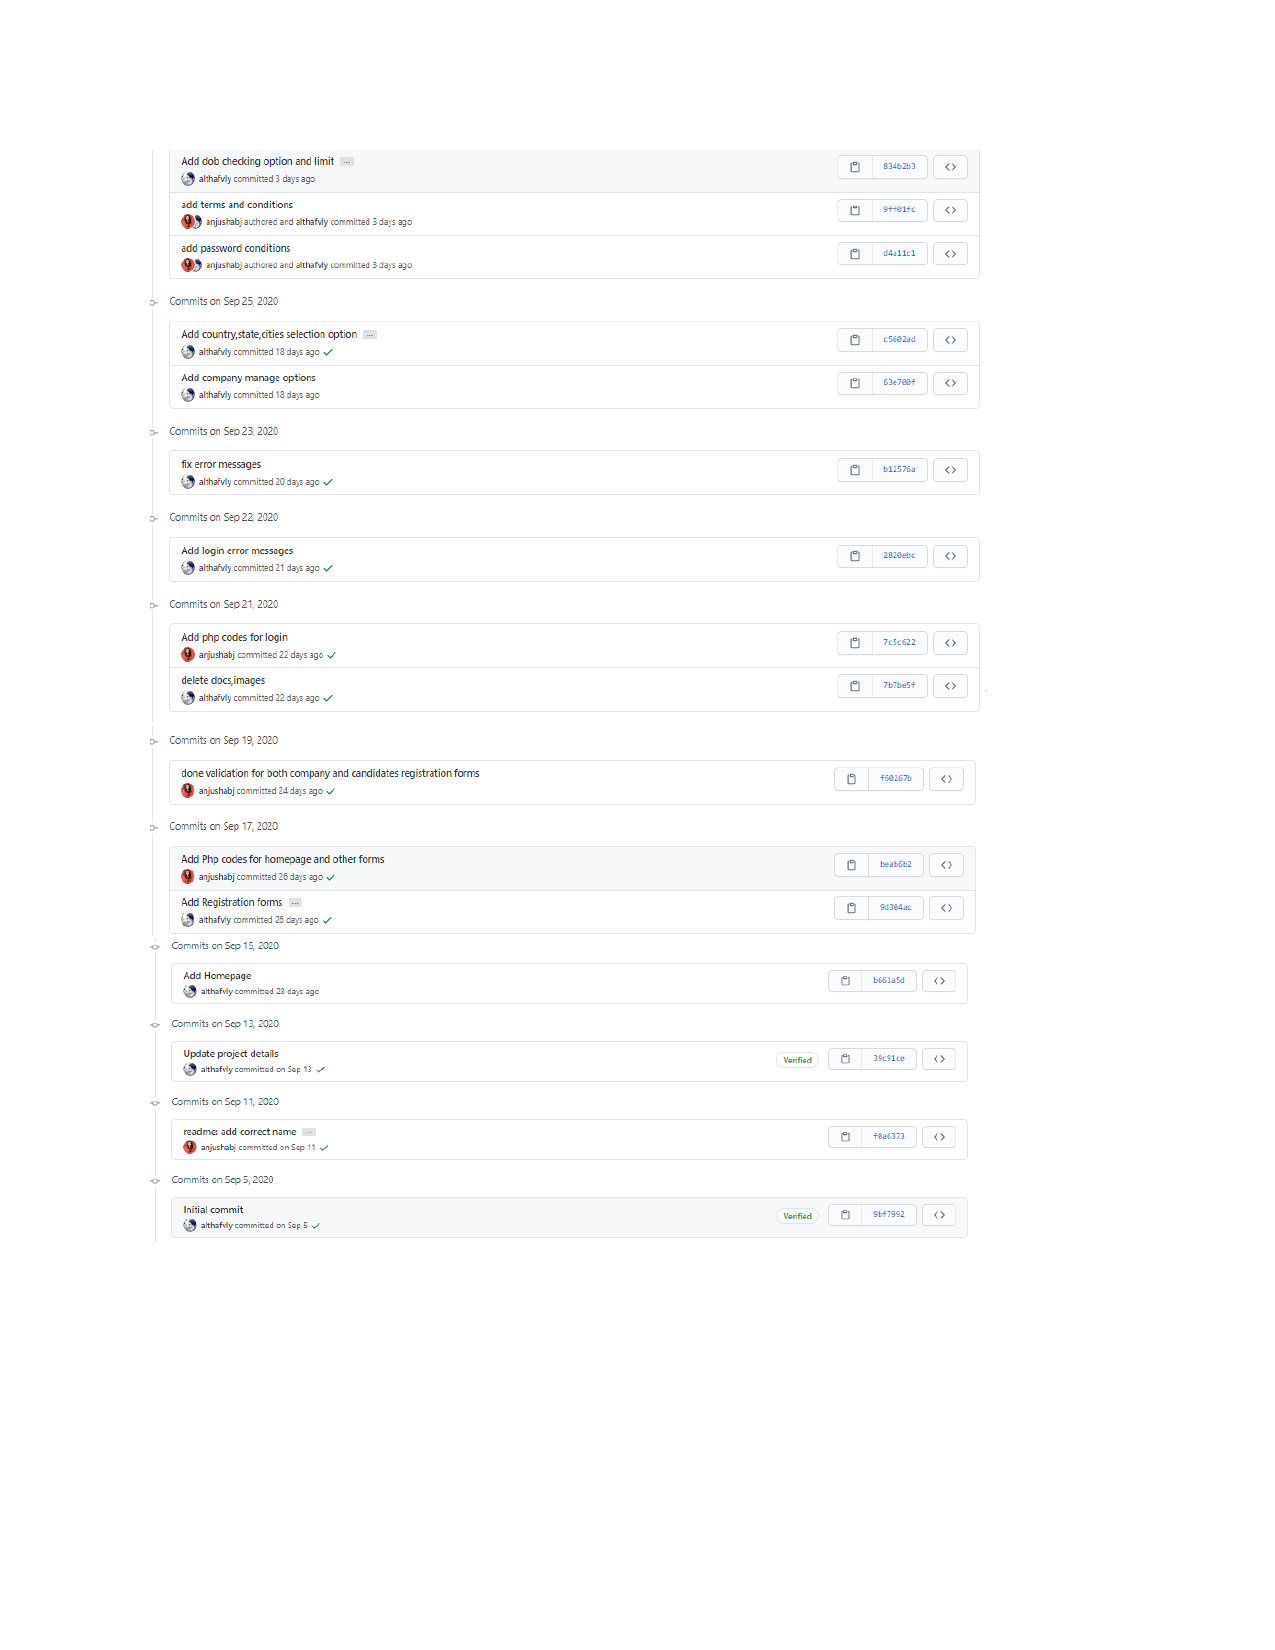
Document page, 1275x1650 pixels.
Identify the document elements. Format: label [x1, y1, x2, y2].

picture [150, 150, 987, 723]
picture [150, 939, 974, 1242]
picture [150, 726, 983, 936]
